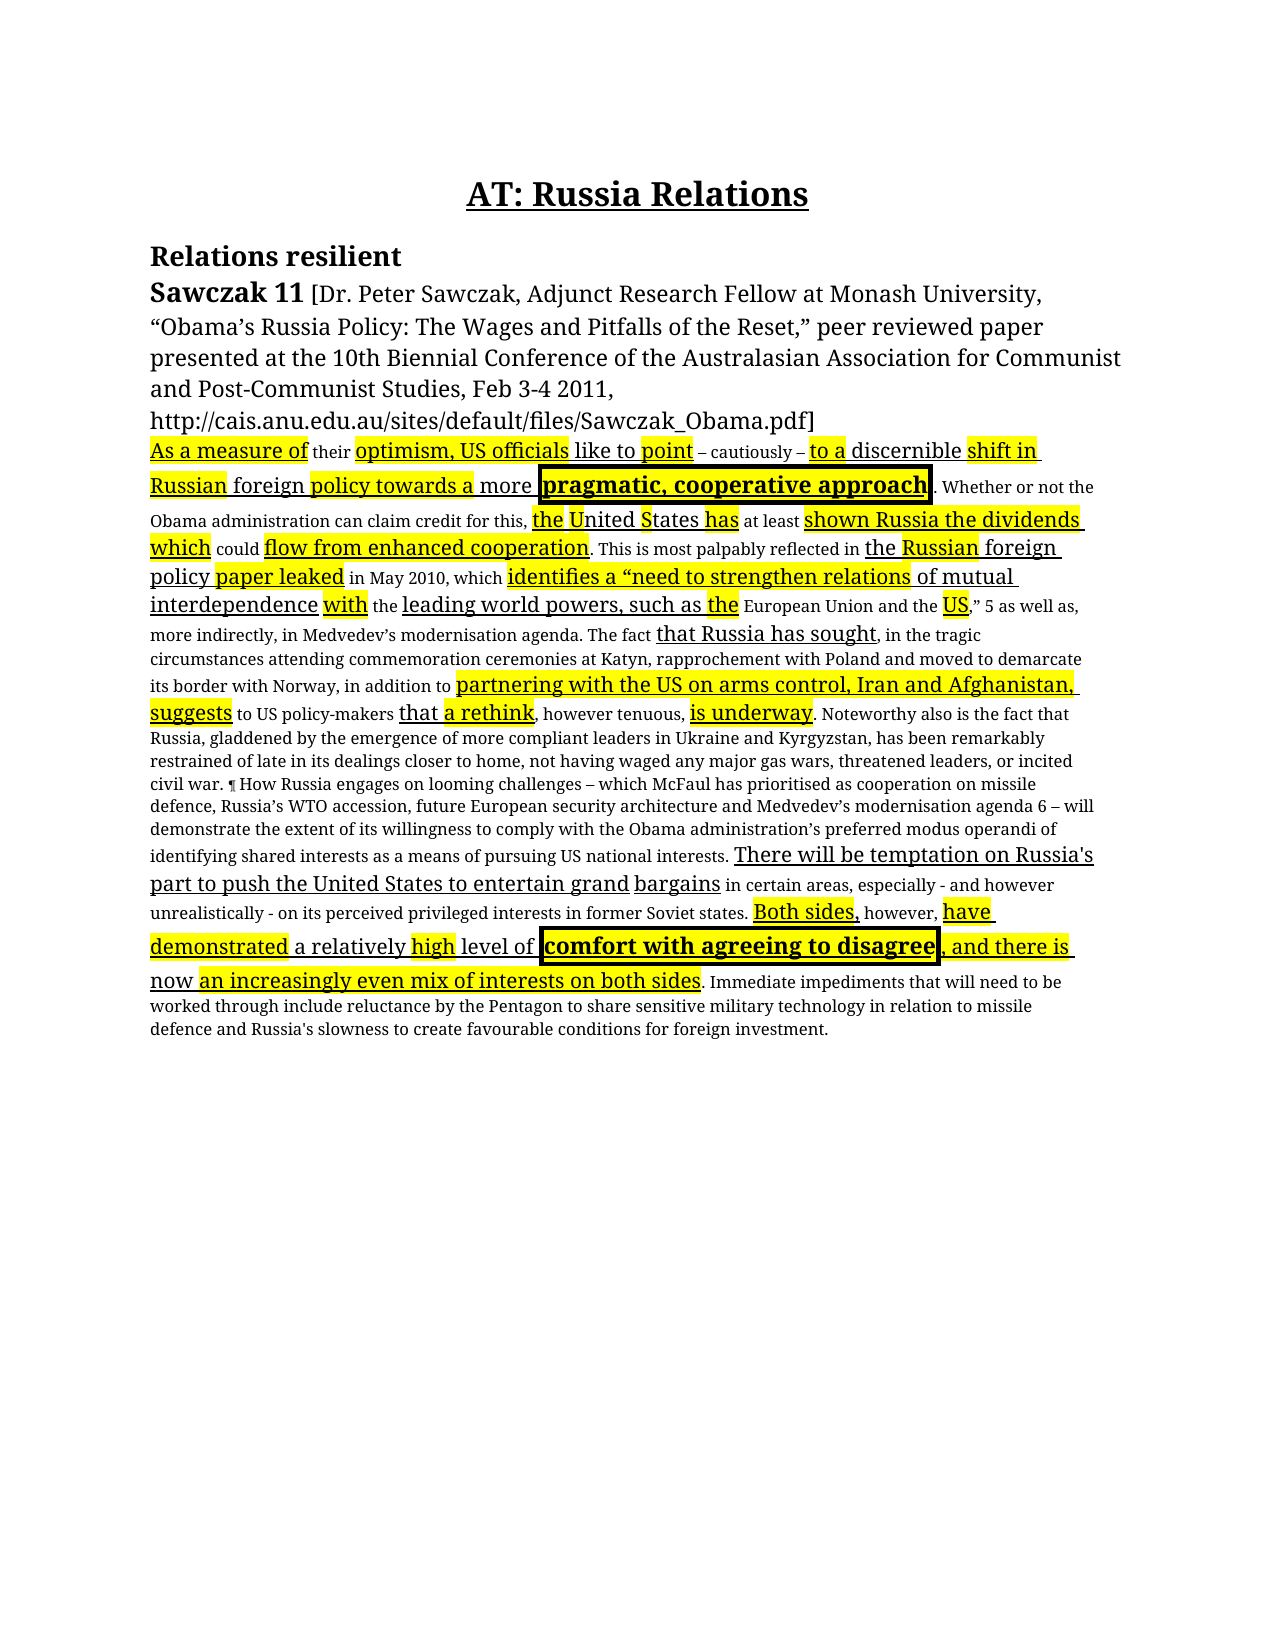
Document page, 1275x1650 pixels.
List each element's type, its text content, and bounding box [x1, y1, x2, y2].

text Sawczak 11 [Dr. Peter Sawczak, Adjunct Research Fellow at Monash University, “Obama’s Russia Policy: The Wages and Pitfalls of the Reset,” peer reviewed paper presented at the 10th Biennial Conference of the Australasian Association for Communist and Post-Communist Studies, Feb 3-4 2011, http://cais.anu.edu.au/sites/default/files/Sawczak_Obama.pdf] [150, 274, 1125, 436]
subtitle Relations resilient [150, 237, 1125, 274]
subtitle AT: Russia Relations [150, 171, 1125, 216]
text As a measure of their optimism, US officials like to point – cautiously – to a discernible shift in Russian foreign policy towards a more pragmatic, cooperative approach. Whether or not the Obama administration can claim credit for this, the United States has at least shown Russia the dividends which could flow from enhanced cooperation. This is most palpably reflected in the Russian foreign policy paper leaked in May 2010, which identifies a “need to strengthen relations of mutual interdependence with the leading world powers, such as the European Union and the US,” 5 as well as, more indirectly, in Medvedev’s modernisation agenda. The fact that Russia has sought, in the tragic circumstances attending commemoration ceremonies at Katyn, rapprochement with Poland and moved to demarcate its border with Norway, in addition to partnering with the US on arms control, Iran and Afghanistan, suggests to US policy-makers that a rethink, however tenuous, is underway. Noteworthy also is the fact that Russia, gladdened by the emergence of more compliant leaders in Ukraine and Kyrgyzstan, has been remarkably restrained of late in its dealings closer to home, not having waged any major gas wars, threatened leaders, or incited civil war. ¶ How Russia engages on looming challenges – which McFaul has prioritised as cooperation on missile defence, Russia’s WTO accession, future European security architecture and Medvedev’s modernisation agenda 6 – will demonstrate the extent of its willingness to comply with the Obama administration’s preferred modus operandi of identifying shared interests as a means of pursuing US national interests. There will be temptation on Russia's part to push the United States to entertain grand bargains in certain areas, especially - and however unrealistically - on its perceived privileged interests in former Soviet states. Both sides, however, have demonstrated a relatively high level of comfort with agreeing to disagree, and there is now an increasingly even mix of interests on both sides. Immediate impediments that will need to be worked through include reluctance by the Pentagon to share sensitive military technology in relation to missile defence and Russia's slowness to create favourable conditions for foreign investment. [150, 436, 1095, 1040]
